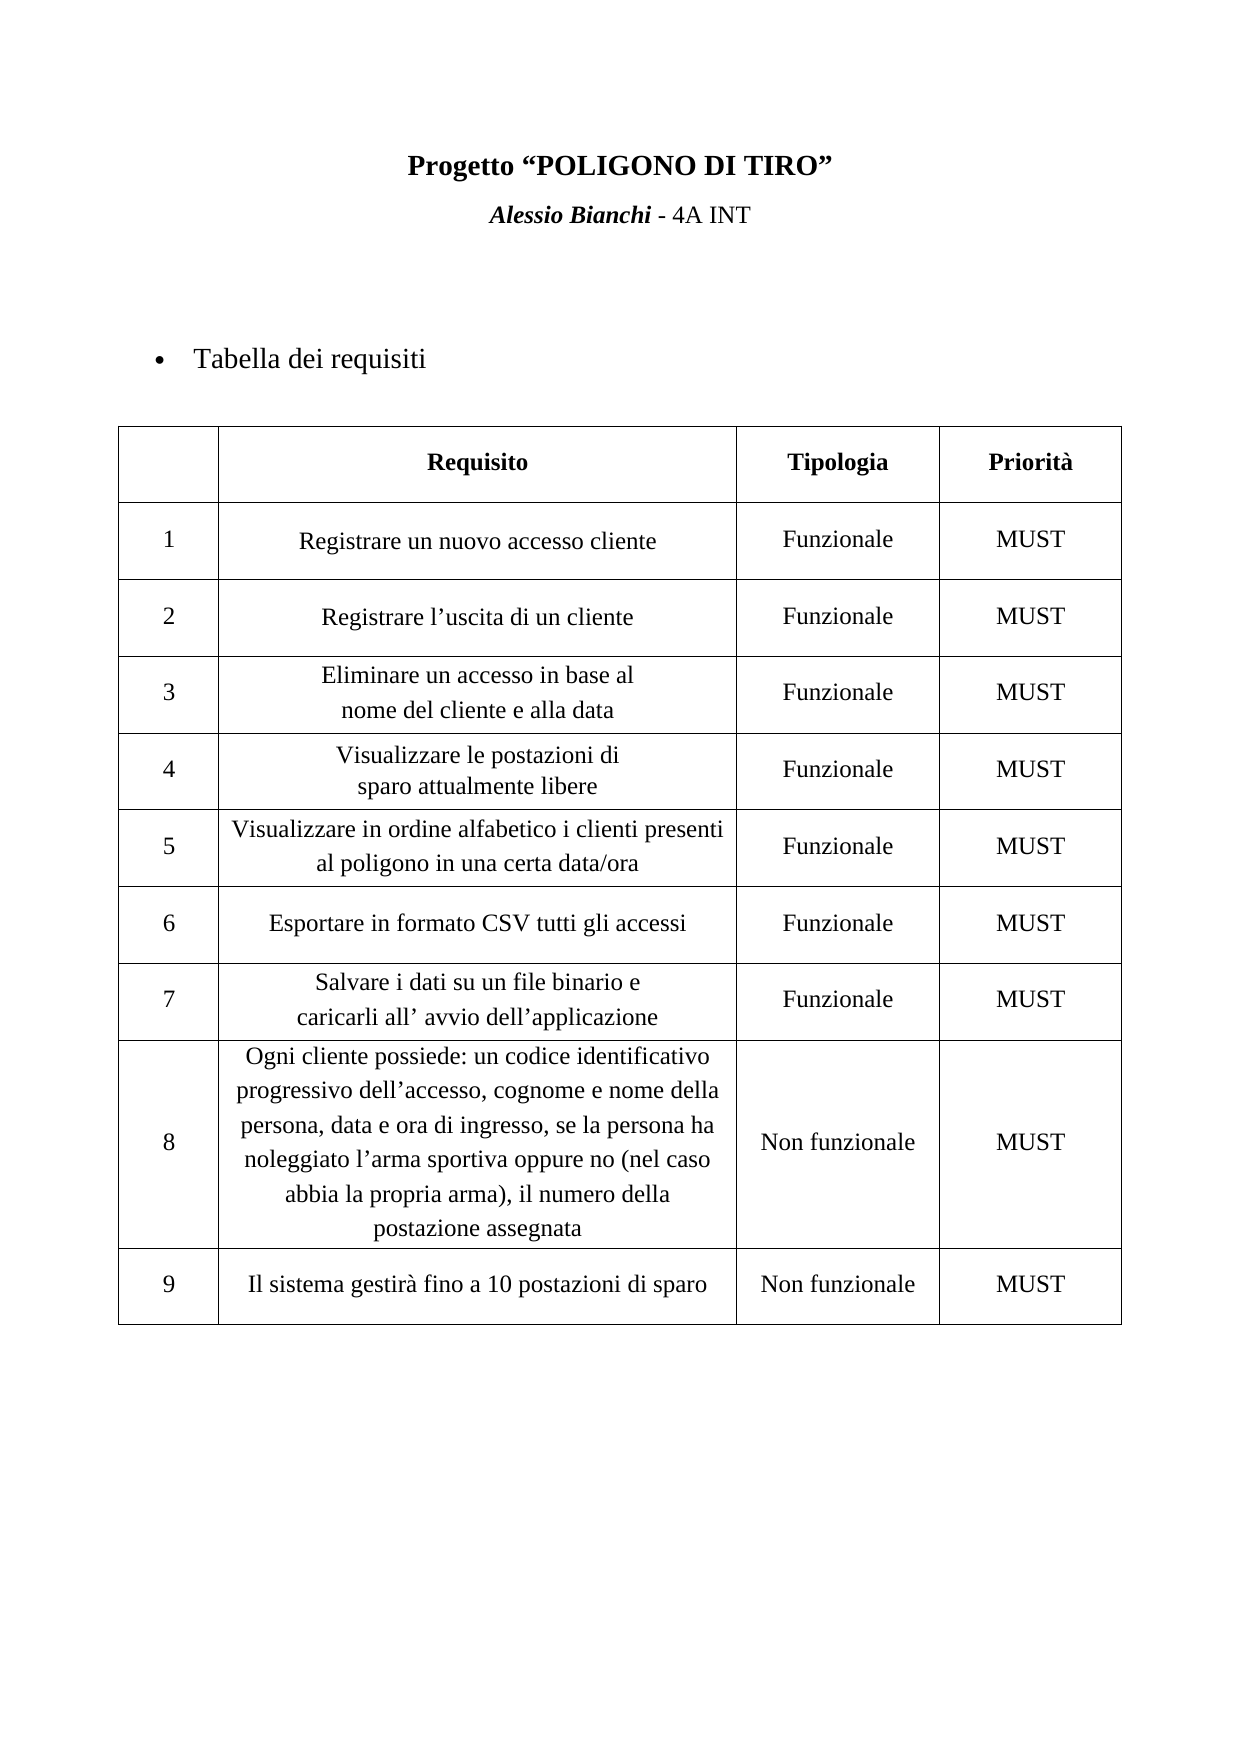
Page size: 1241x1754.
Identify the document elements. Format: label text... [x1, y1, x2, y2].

table_cell Salvare i dati su un file binario e caricarli all’ avvio dell’applicazione [219, 964, 736, 1040]
text Progetto “POLIGONO DI TIRO” [118, 148, 1122, 181]
table_cell MUST [940, 1041, 1121, 1248]
table_cell 8 [119, 1041, 218, 1248]
table_cell Registrare un nuovo accesso cliente [219, 503, 736, 579]
table_cell MUST [940, 580, 1121, 656]
table_cell 9 [119, 1249, 218, 1324]
table_cell Eliminare un accesso in base al nome del cliente e alla data [219, 657, 736, 733]
table_header [119, 427, 218, 502]
table_cell 4 [119, 734, 218, 809]
list Tabella dei requisiti [156, 341, 1122, 375]
table_header Tipologia [737, 427, 939, 502]
table_cell Funzionale [737, 810, 939, 886]
table_cell 3 [119, 657, 218, 733]
table_cell MUST [940, 734, 1121, 809]
table_cell Non funzionale [737, 1249, 939, 1324]
table_cell MUST [940, 810, 1121, 886]
table_cell 1 [119, 503, 218, 579]
table_cell Funzionale [737, 580, 939, 656]
table_cell 6 [119, 887, 218, 963]
table_cell Il sistema gestirà fino a 10 postazioni di sparo [219, 1249, 736, 1324]
table_cell Visualizzare in ordine alfabetico i clienti presenti al poligono in una certa data/ora [219, 810, 736, 886]
table_cell Visualizzare le postazioni di sparo attualmente libere [219, 734, 736, 809]
table_header Priorità [940, 427, 1121, 502]
table_cell Funzionale [737, 887, 939, 963]
table_cell 7 [119, 964, 218, 1040]
table_cell Funzionale [737, 964, 939, 1040]
table_cell MUST [940, 964, 1121, 1040]
table_cell MUST [940, 887, 1121, 963]
table_cell Non funzionale [737, 1041, 939, 1248]
table_cell Registrare l’uscita di un cliente [219, 580, 736, 656]
table_cell Funzionale [737, 734, 939, 809]
table_cell Funzionale [737, 657, 939, 733]
table_cell MUST [940, 503, 1121, 579]
table_cell 2 [119, 580, 218, 656]
table_cell Funzionale [737, 503, 939, 579]
table_cell Ogni cliente possiede: un codice identificativo progressivo dell’accesso, cognome e nome della persona, data e ora di ingresso, se la persona ha noleggiato l’arma sportiva oppure no (nel caso abbia la propria arma), il numero della postazione assegnata [219, 1041, 736, 1248]
table_header Requisito [219, 427, 736, 502]
table_cell 5 [119, 810, 218, 886]
text Alessio Bianchi - 4A INT [118, 200, 1122, 229]
table_cell Esportare in formato CSV tutti gli accessi [219, 887, 736, 963]
table_cell MUST [940, 1249, 1121, 1324]
table_cell MUST [940, 657, 1121, 733]
